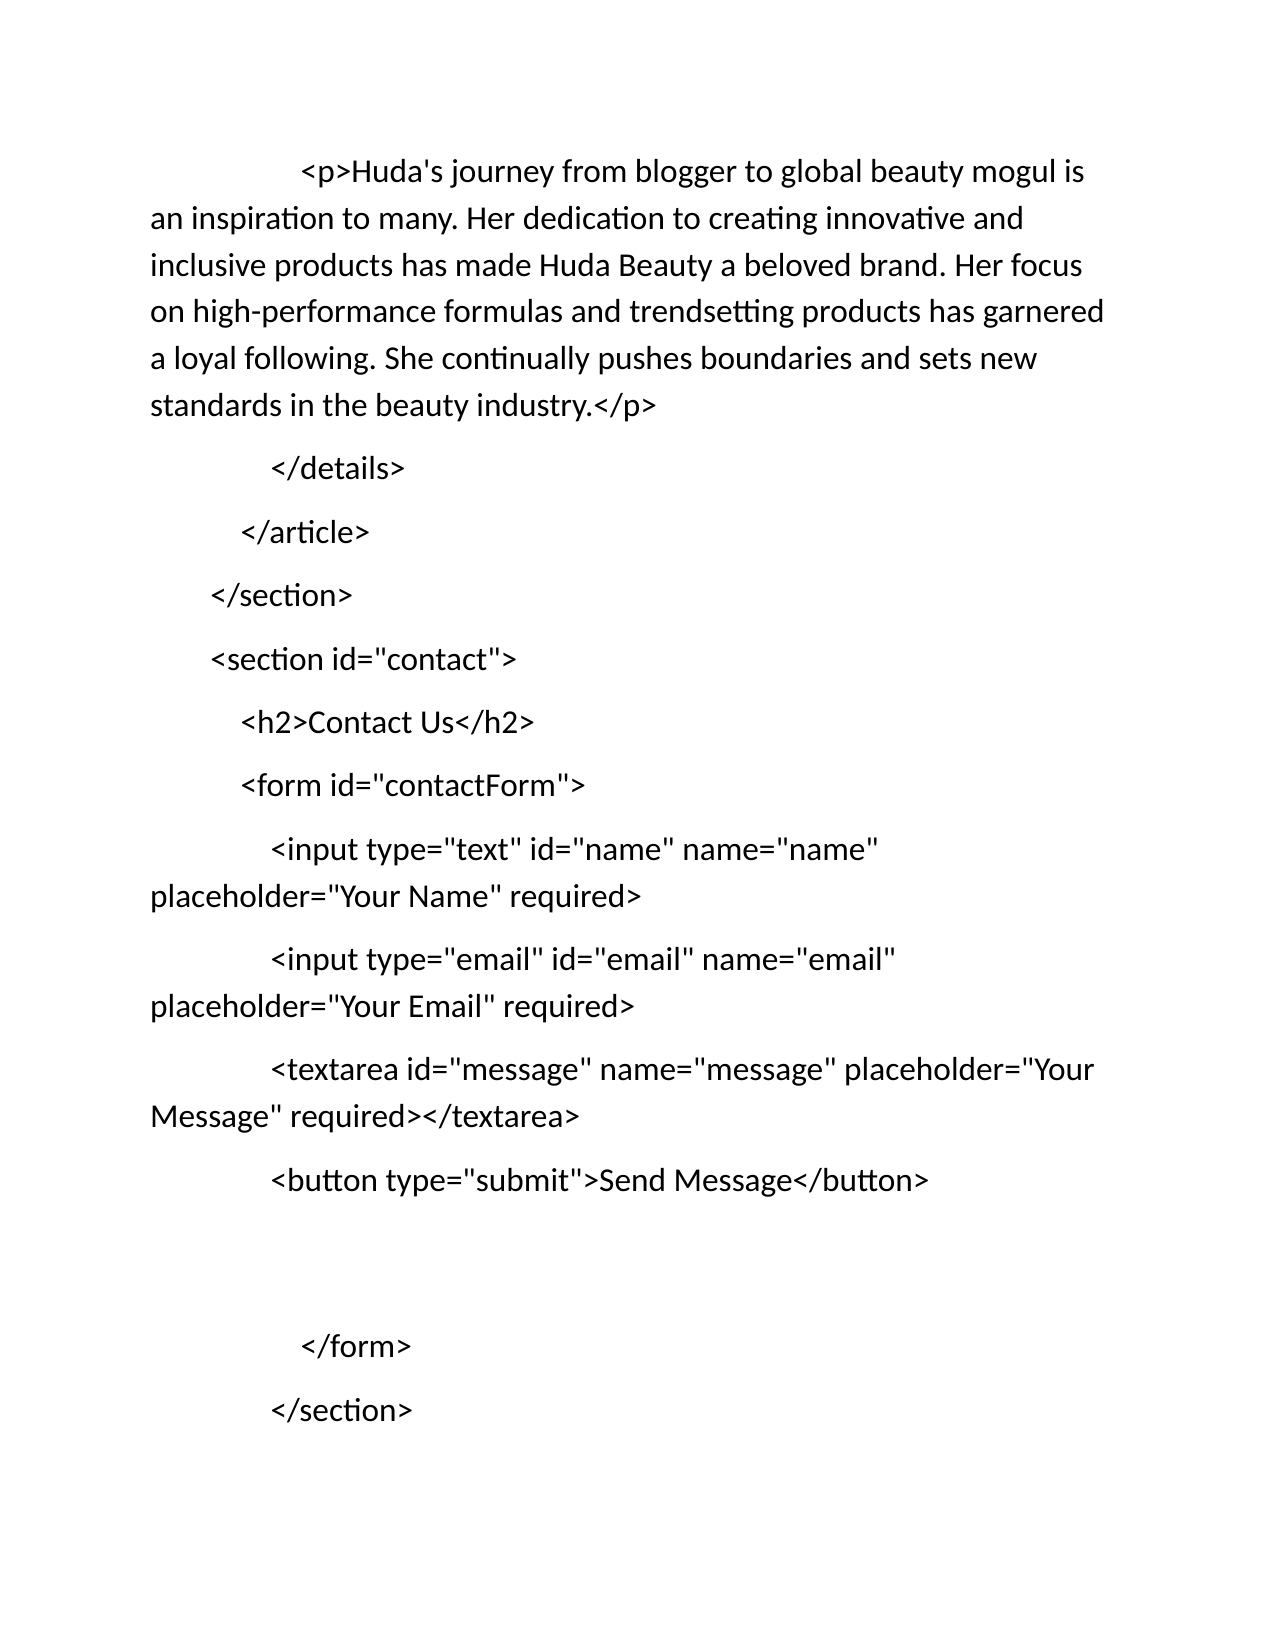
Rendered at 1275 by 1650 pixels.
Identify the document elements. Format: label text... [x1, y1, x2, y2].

text <input type="email" id="email" name="email" placeholder="Your Email" required> [150, 938, 1125, 1026]
text <textarea id="message" name="message" placeholder="Your Message" required></textarea> [150, 1048, 1125, 1136]
text <section id="contact"> [150, 638, 1125, 678]
text </details> [150, 447, 1125, 488]
text <button type="submit">Send Message</button> [150, 1158, 1125, 1199]
text <p>Huda's journey from blogger to global beauty mogul is an inspiration to many. Her dedication to creating innovative and inclusive products has made Huda Beauty a beloved brand. Her focus on high-performance formulas and trendsetting products has garnered a loyal following. She continually pushes boundaries and sets new standards in the beauty industry.</p> [150, 150, 1125, 424]
text </form> [150, 1325, 1125, 1366]
text </section> [150, 1389, 1125, 1429]
text </section> [150, 574, 1125, 615]
text <input type="text" id="name" name="name" placeholder="Your Name" required> [150, 828, 1125, 915]
text <form id="contactForm"> [150, 764, 1125, 805]
text </article> [150, 511, 1125, 551]
text <h2>Contact Us</h2> [150, 701, 1125, 742]
